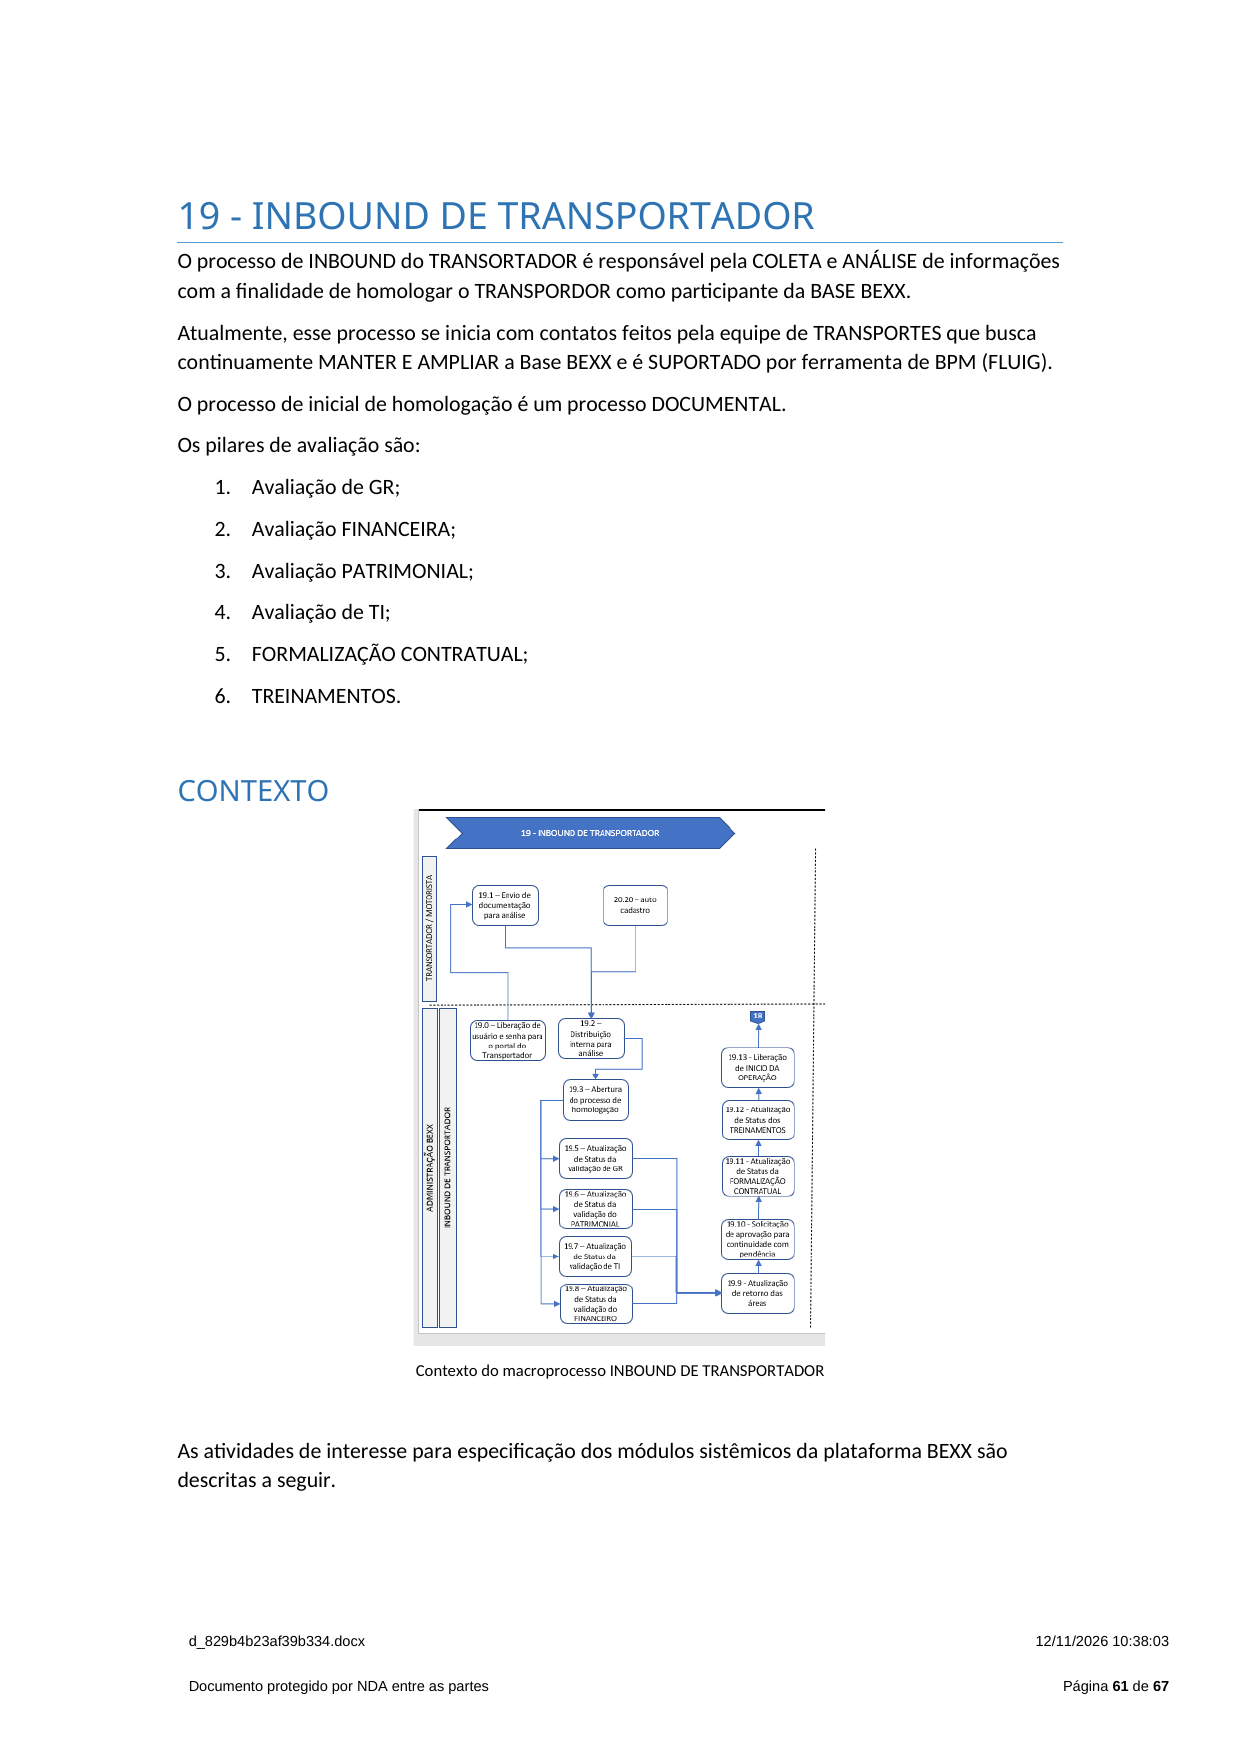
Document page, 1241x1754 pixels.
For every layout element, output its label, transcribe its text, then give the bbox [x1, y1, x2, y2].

list Avaliação PATRIMONIAL; [214, 557, 1063, 583]
list Avaliação de GR; [214, 473, 1063, 500]
text O processo de INBOUND do TRANSORTADOR é responsável pela COLETA e ANÁLISE de informações com a finalidade de homologar o TRANSPORDOR como participante da BASE BEXX. [177, 248, 1063, 303]
subtitle 19 - INBOUND DE TRANSPORTADOR [177, 189, 1063, 242]
list TREINAMENTOS. [214, 682, 1063, 709]
list FORMALIZAÇÃO CONTRATUAL; [214, 640, 1063, 667]
text Atualmente, esse processo se inicia com contatos feitos pela equipe de TRANSPORTES que busca continuamente MANTER E AMPLIAR a Base BEXX e é SUPORTADO por ferramenta de BPM (FLUIG). [177, 319, 1063, 374]
text As atividades de interesse para especificação dos módulos sistêmicos da plataforma BEXX são descritas a seguir. [177, 1437, 1063, 1493]
subtitle CONTEXTO [177, 770, 1063, 809]
text O processo de inicial de homologação é um processo DOCUMENTAL. [177, 390, 1063, 416]
text Contexto do macroprocesso INBOUND DE TRANSPORTADOR [177, 1361, 1063, 1381]
list Avaliação de TI; [214, 598, 1063, 625]
text Os pilares de avaliação são: [177, 431, 1063, 458]
list Avaliação FINANCEIRA; [214, 515, 1063, 542]
picture [413, 809, 826, 1346]
